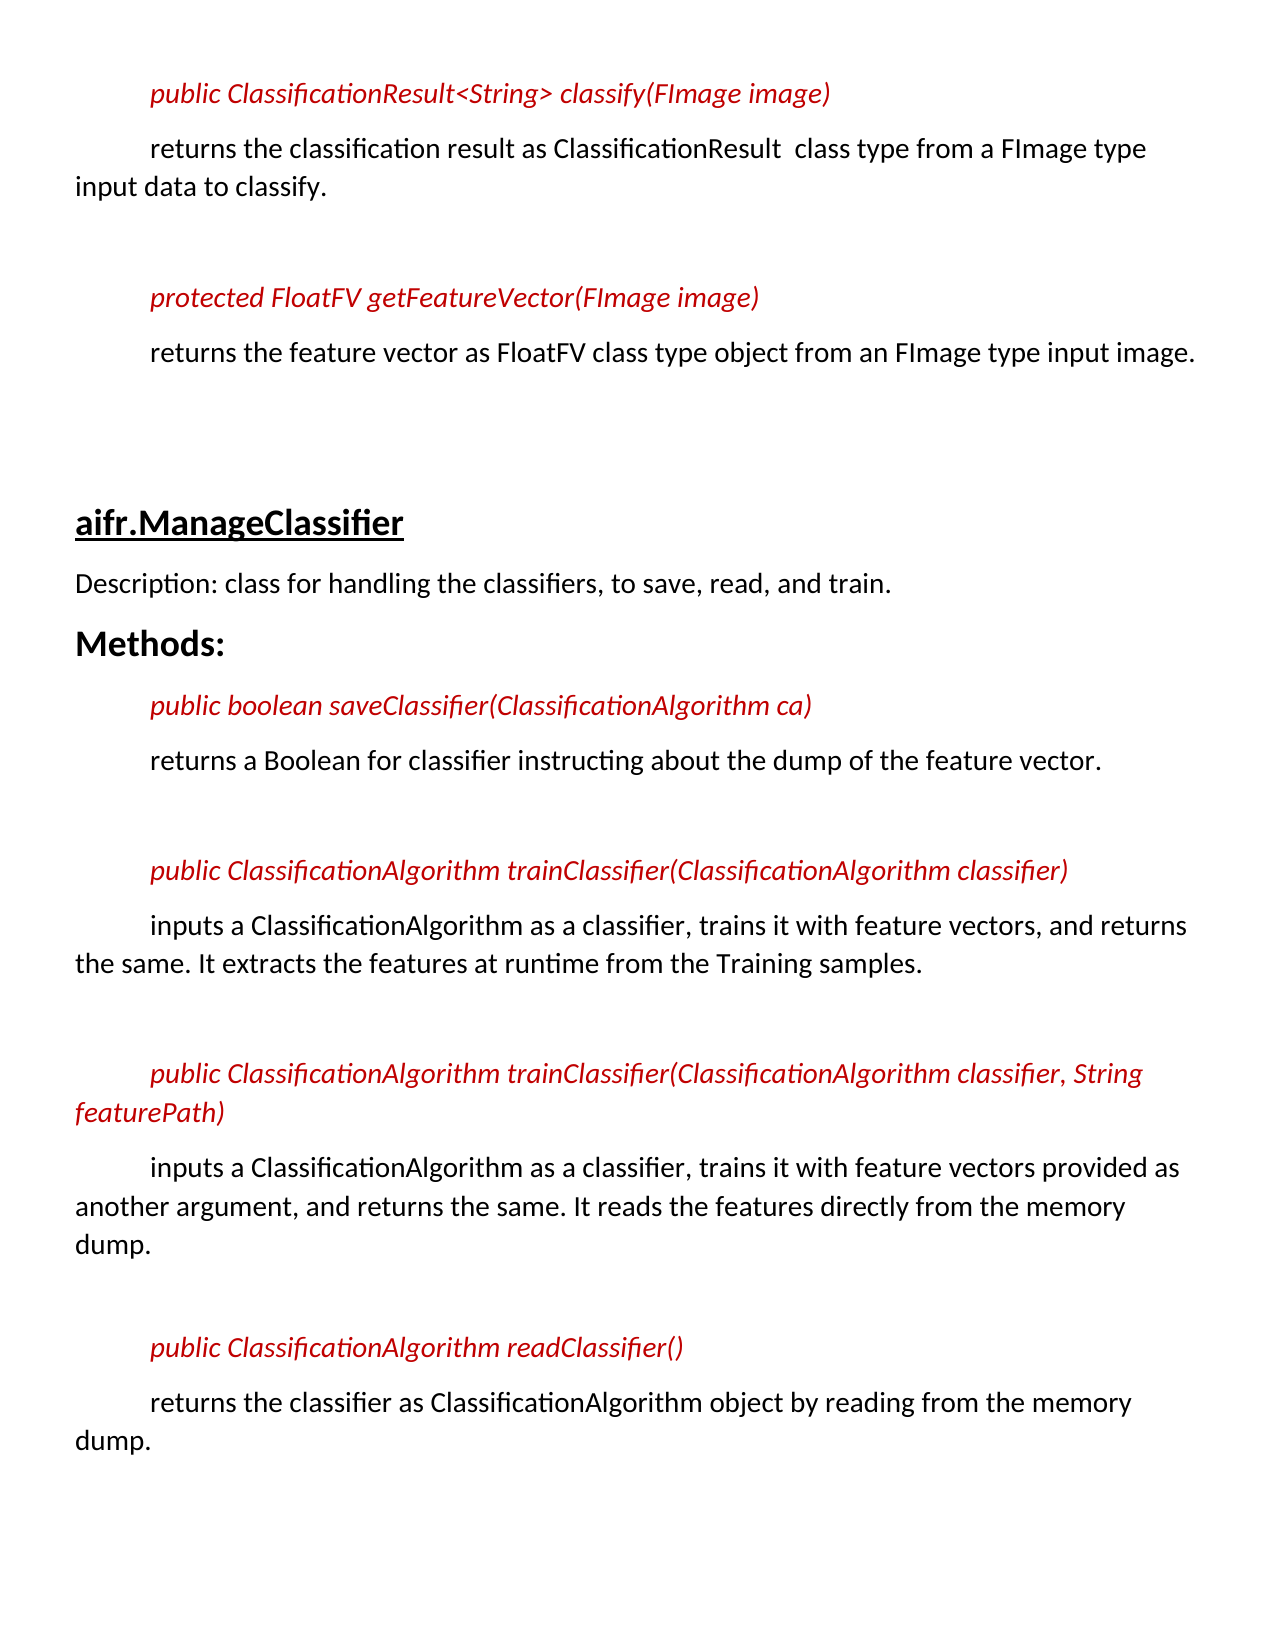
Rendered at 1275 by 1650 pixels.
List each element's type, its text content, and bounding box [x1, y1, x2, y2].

text returns a Boolean for classifier instructing about the dump of the feature vector. [75, 742, 1200, 777]
text Description: class for handling the classifiers, to save, read, and train. [75, 565, 1200, 601]
text returns the classification result as ClassificationResult class type from a FImage type input data to classify. [75, 130, 1200, 204]
text inputs a ClassificationAlgorithm as a classifier, trains it with feature vectors, and returns the same. It extracts the features at runtime from the Training samples. [75, 907, 1200, 981]
text protected FloatFV getFeatureVector(FImage image) [75, 279, 1200, 314]
text Methods: [75, 620, 1200, 666]
text public ClassificationResult<String> classify(FImage image) [75, 75, 1200, 111]
text returns the classifier as ClassificationAlgorithm object by reading from the memory dump. [75, 1384, 1200, 1458]
text inputs a ClassificationAlgorithm as a classifier, trains it with feature vectors provided as another argument, and returns the same. It reads the features directly from the memory dump. [75, 1149, 1200, 1262]
text public ClassificationAlgorithm trainClassifier(ClassificationAlgorithm classifier, String featurePath) [75, 1056, 1200, 1130]
text aifr.ManageClassifier [75, 499, 1200, 545]
text returns the feature vector as FloatFV class type object from an FImage type input image. [75, 334, 1200, 369]
text public ClassificationAlgorithm readClassifier() [75, 1329, 1200, 1364]
text public boolean saveClassifier(ClassificationAlgorithm ca) [75, 687, 1200, 722]
text public ClassificationAlgorithm trainClassifier(ClassificationAlgorithm classifier) [75, 852, 1200, 887]
